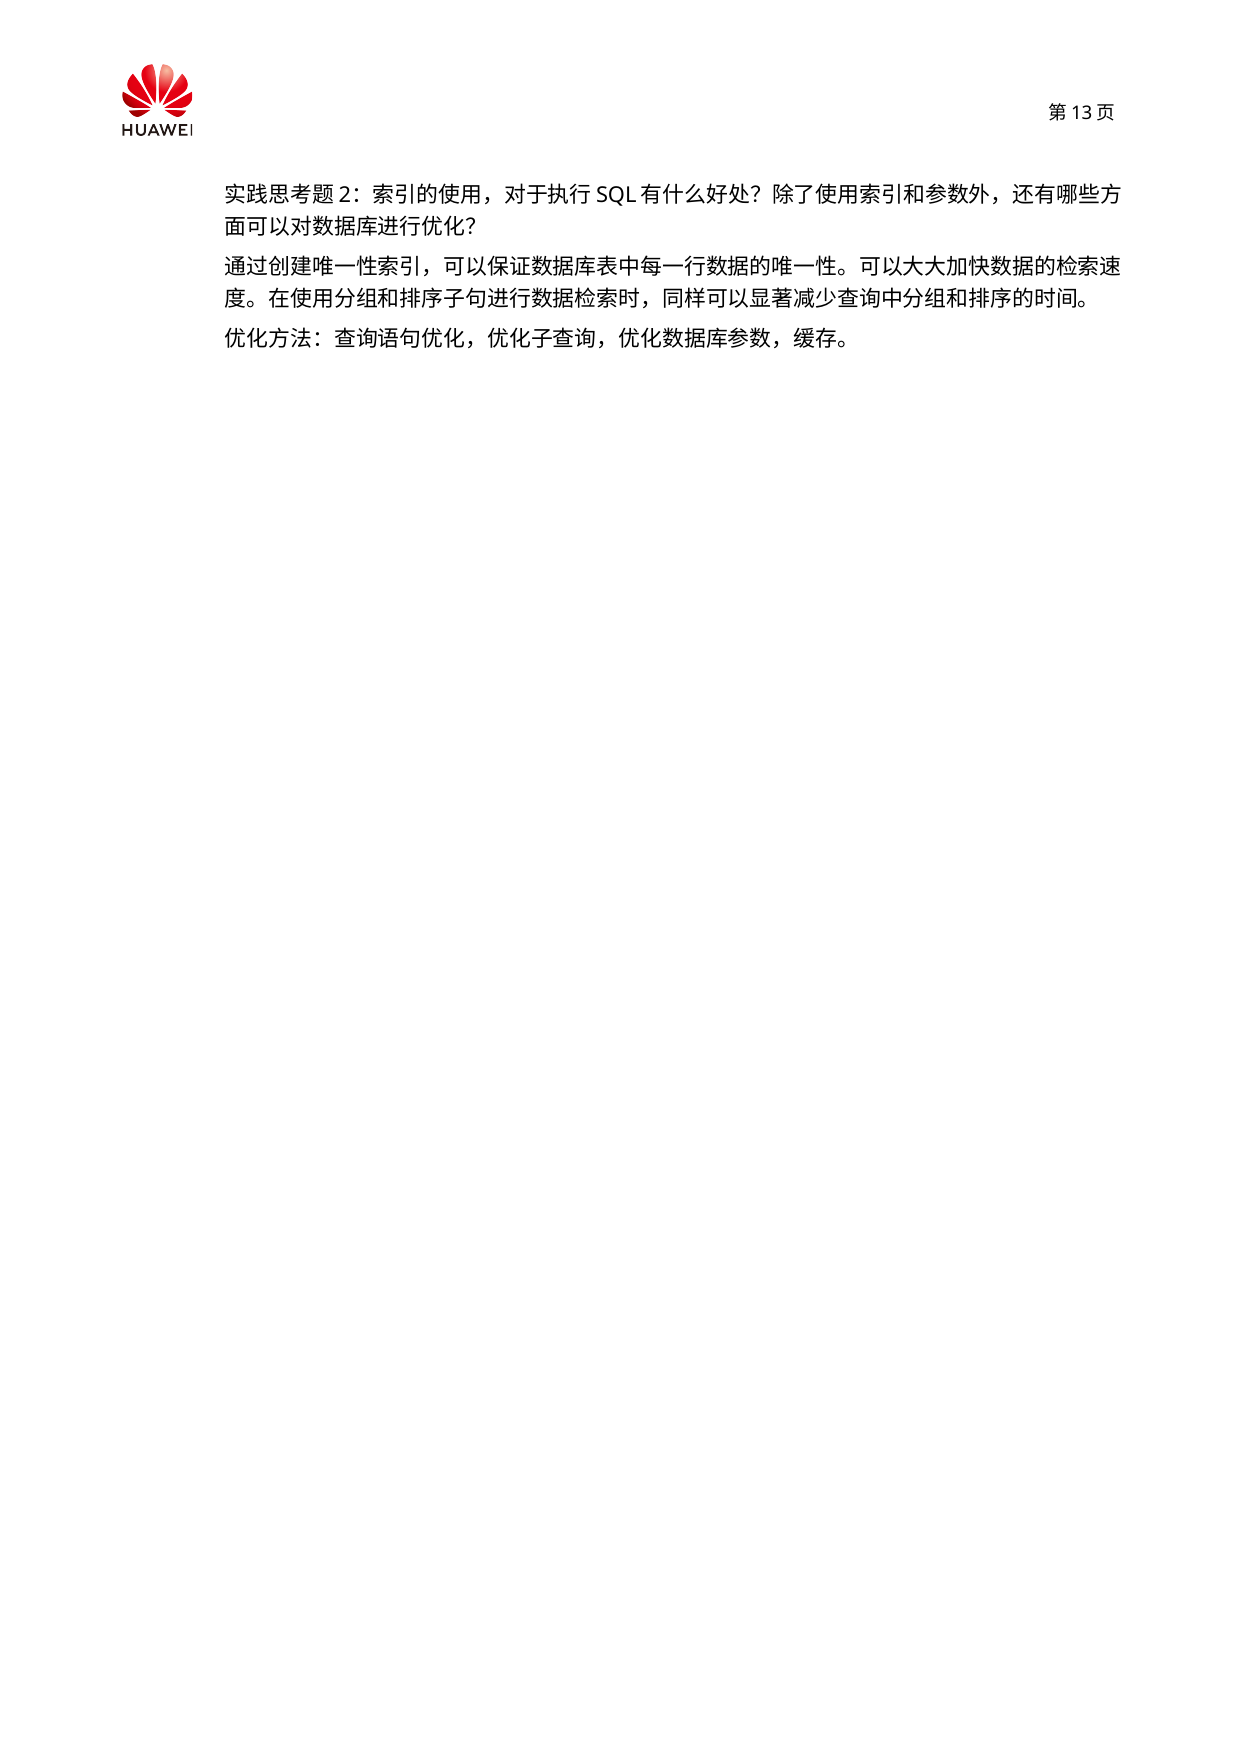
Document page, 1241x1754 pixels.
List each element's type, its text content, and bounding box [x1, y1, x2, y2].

text 通过创建唯一性索引，可以保证数据库表中每一行数据的唯一性。可以大大加快数据的检索速度。在使用分组和排序子句进行数据检索时，同样可以显著减少查询中分组和排序的时间。 [224, 249, 1122, 312]
picture [122, 64, 193, 136]
text 优化方法：查询语句优化，优化子查询，优化数据库参数，缓存。 [224, 321, 1122, 352]
text 实践思考题2：索引的使用，对于执行SQL有什么好处？除了使用索引和参数外，还有哪些方面可以对数据库进行优化？ [224, 177, 1122, 241]
